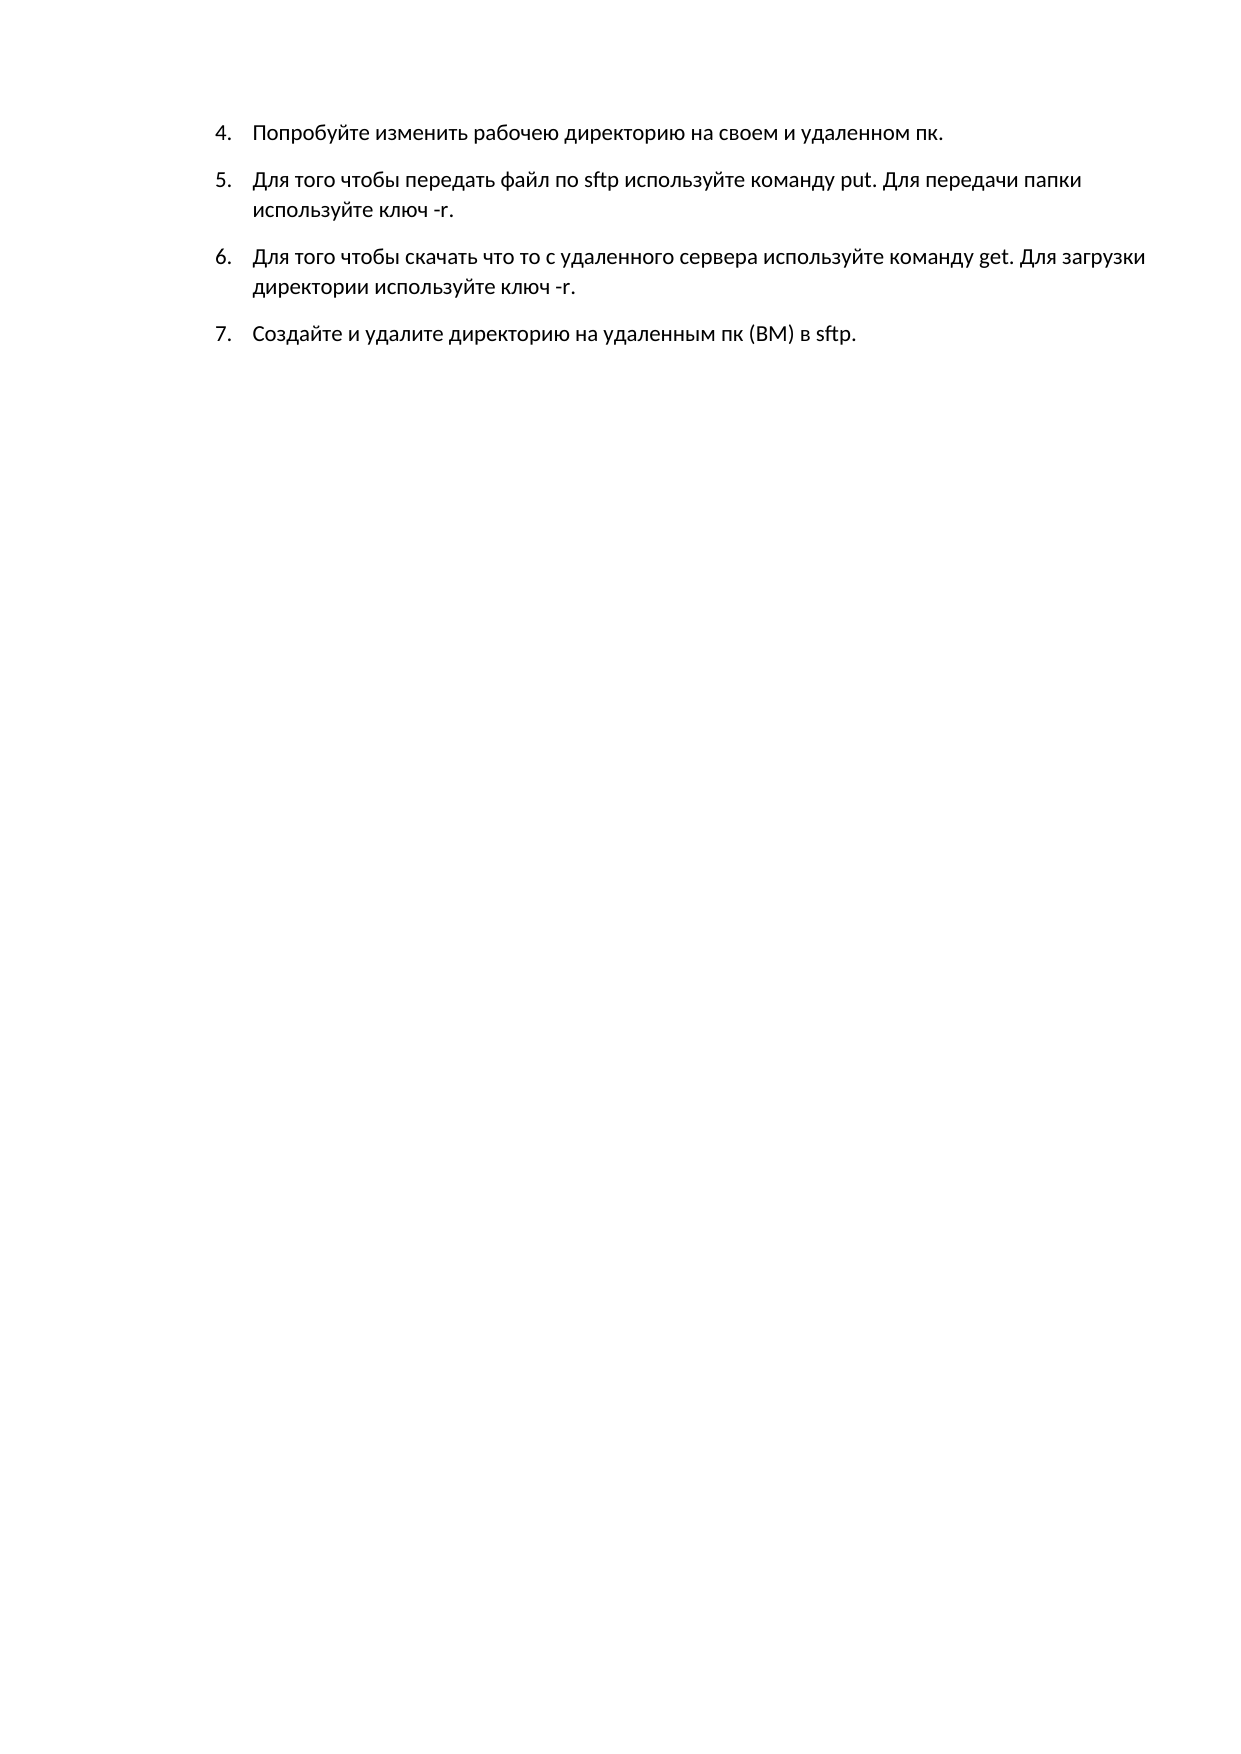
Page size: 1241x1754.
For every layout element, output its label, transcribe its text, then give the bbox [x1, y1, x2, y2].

list Для того чтобы скачать что то с удаленного сервера используйте команду get. Для загрузки директории используйте ключ -r. [215, 242, 1152, 300]
list Для того чтобы передать файл по sftp используйте команду put. Для передачи папки используйте ключ -r. [215, 165, 1152, 223]
list Создайте и удалите директорию на удаленным пк (ВМ) в sftp. [215, 319, 1152, 347]
list Попробуйте изменить рабочею директорию на своем и удаленном пк. [215, 118, 1152, 146]
